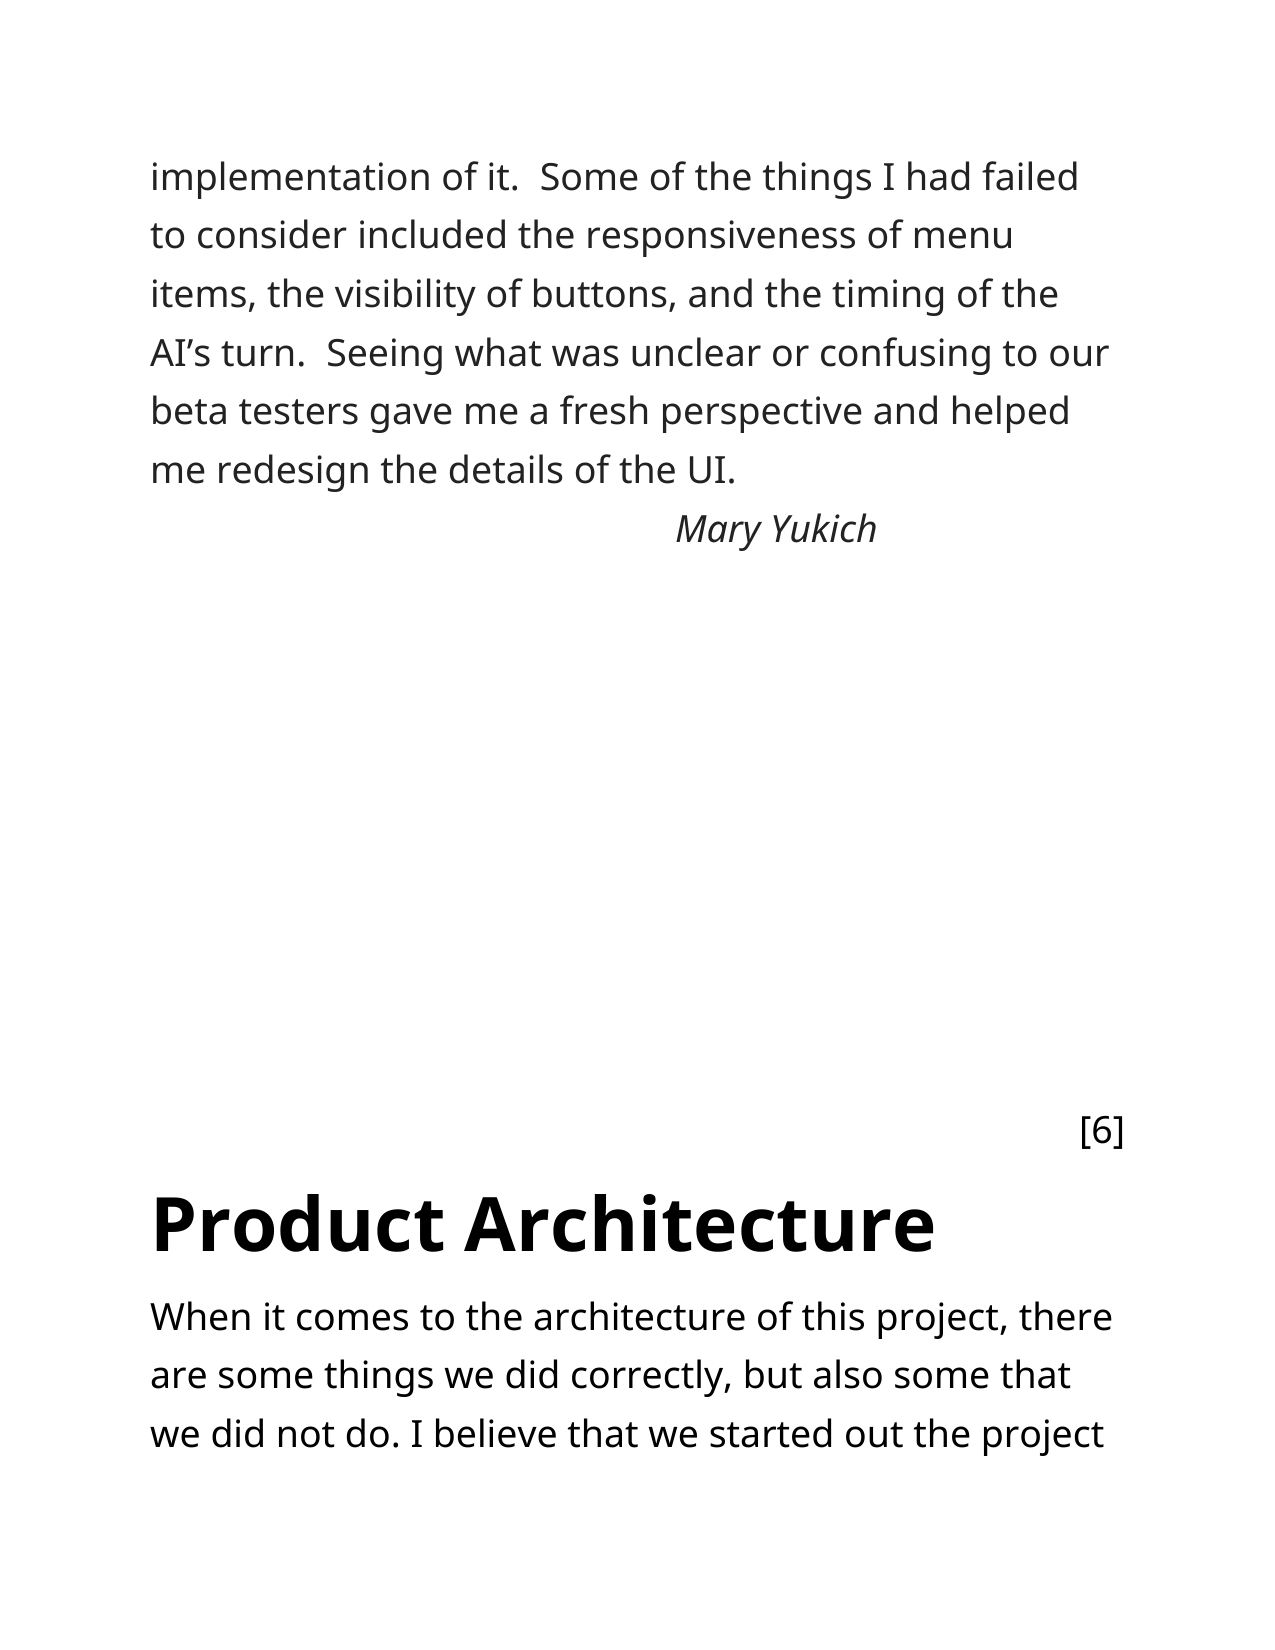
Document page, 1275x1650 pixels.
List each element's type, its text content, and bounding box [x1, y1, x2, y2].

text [150, 150, 1125, 553]
text Product Architecture [150, 1171, 1125, 1273]
text [6] [150, 1104, 1125, 1155]
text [150, 1290, 1125, 1458]
